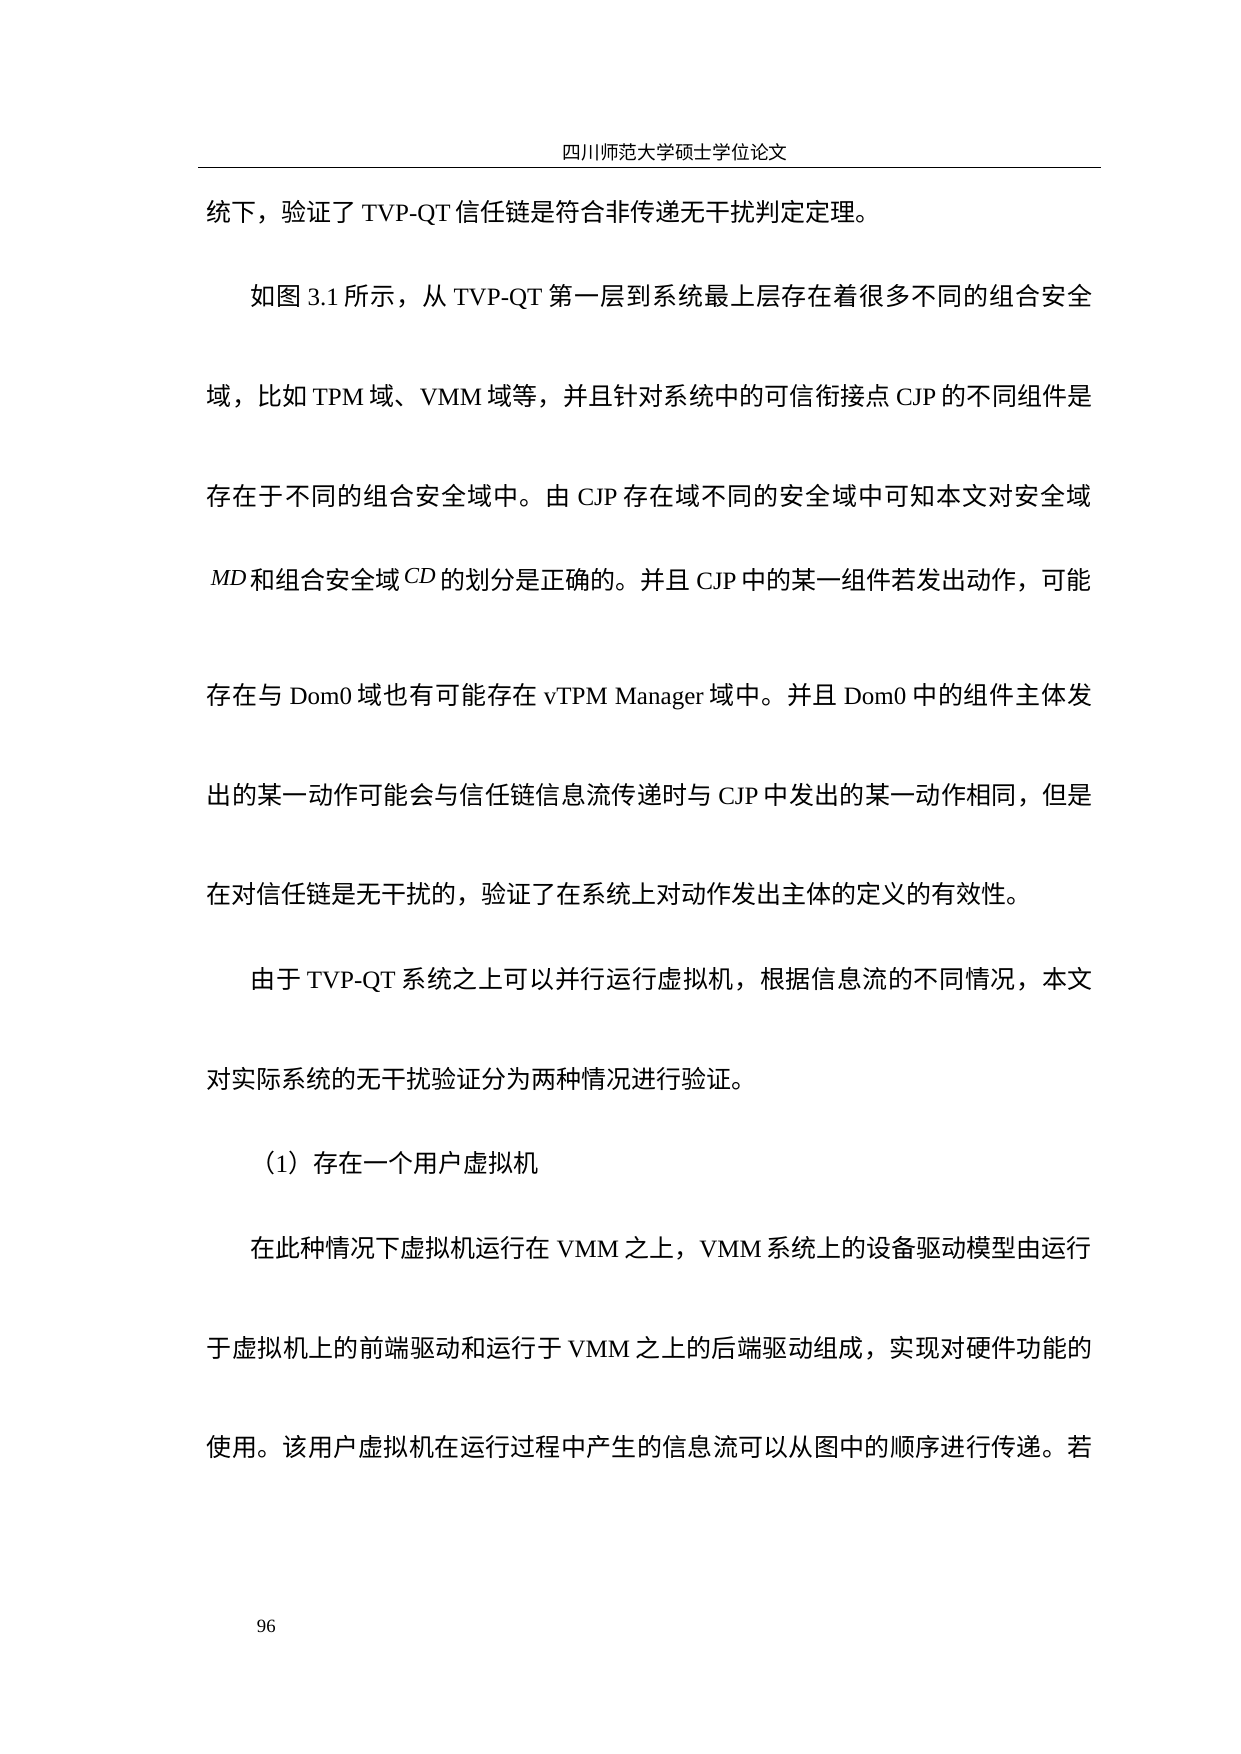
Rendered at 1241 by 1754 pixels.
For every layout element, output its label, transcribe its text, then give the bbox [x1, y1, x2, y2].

text （1）存在一个用户虚拟机 [207, 1129, 1093, 1195]
text 如图3.1所示，从TVP-QT第一层到系统最上层存在着很多不同的组合安全域，比如TPM域、VMM域等，并且针对系统中的可信衔接点CJP的不同组件是存在于不同的组合安全域中。由CJP存在域不同的安全域中可知本文对安全域和组合安全域的划分是正确的。并且CJP中的某一组件若发出动作，可能存在与Dom0域也有可能存在vTPM Manager域中。并且Dom0中的组件主体发出的某一动作可能会与信任链信息流传递时与CJP中发出的某一动作相同，但是在对信任链是无干扰的，验证了在系统上对动作发出主体的定义的有效性。 [207, 262, 1093, 926]
text 在此种情况下虚拟机运行在VMM之上，VMM系统上的设备驱动模型由运行于虚拟机上的前端驱动和运行于VMM之上的后端驱动组成，实现对硬件功能的使用。该用户虚拟机在运行过程中产生的信息流可以从图中的顺序进行传递。若使该虚拟机信任链有效，必须确保系统中存在非预期的干扰。 [207, 1213, 1093, 1479]
text 由于TVP-QT系统之上可以并行运行虚拟机，根据信息流的不同情况，本文对实际系统的无干扰验证分为两种情况进行验证。 [207, 944, 1093, 1111]
text 本文基于开源的系统Xen，结合本文第3章介绍的TVP-QT架构，利用虚拟隔离实现了一个满足非传递无干扰的系统。它将应用完全隔离，各应用之间不能直接共享信息，所有隔离域之间的信息交换均通过虚拟机监视器进行。并在此系统下，验证了TVP-QT信任链是符合非传递无干扰判定定理。 [207, 177, 1093, 244]
